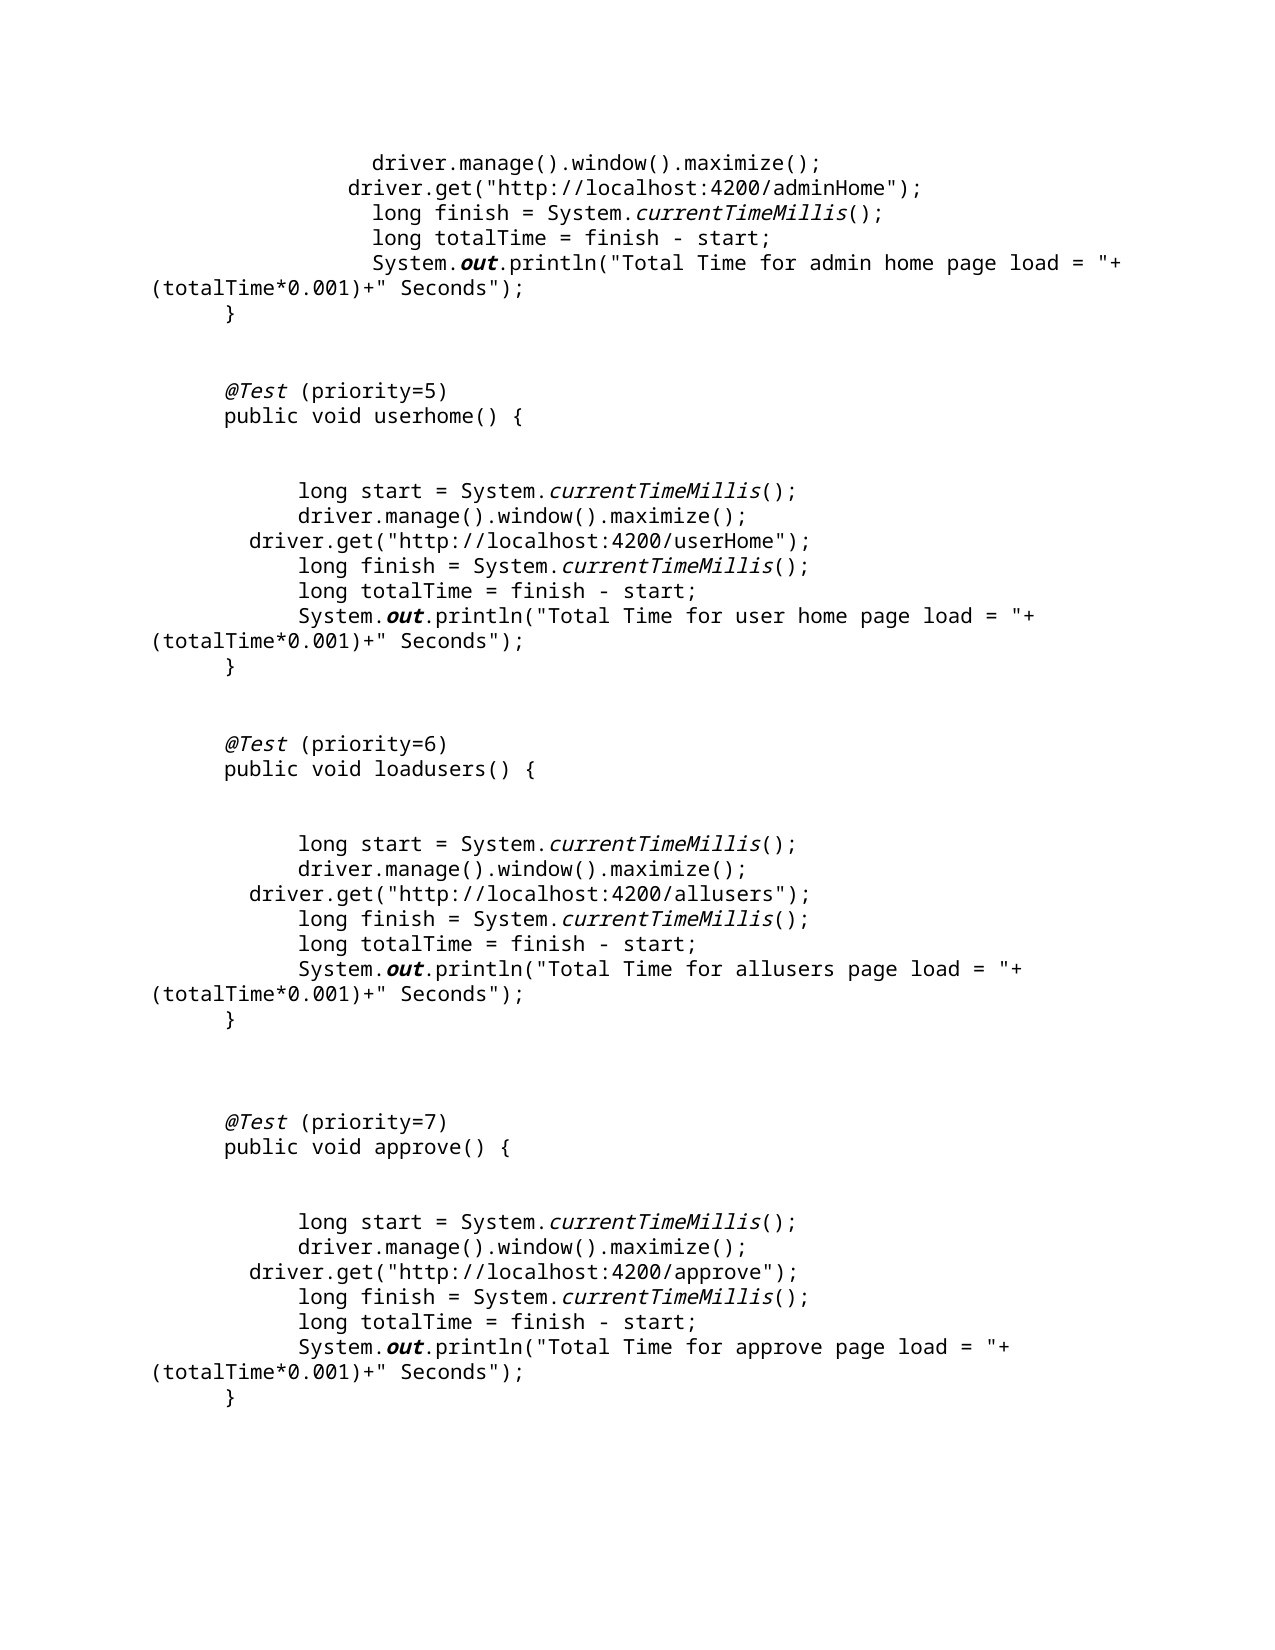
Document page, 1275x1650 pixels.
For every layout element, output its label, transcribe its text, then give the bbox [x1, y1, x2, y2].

text long start = System.currentTimeMillis(); [150, 478, 1125, 503]
text public void userhome() { [150, 403, 1125, 428]
text long start = System.currentTimeMillis(); [150, 831, 1125, 856]
text @Test (priority=5) [150, 378, 1125, 403]
text public void approve() { [150, 1134, 1125, 1159]
text System.out.println("Total Time for approve page load = "+(totalTime*0.001)+" Seconds"); [150, 1334, 1125, 1384]
text long totalTime = finish - start; [150, 225, 1125, 250]
text @Test (priority=7) [150, 1109, 1125, 1134]
text driver.manage().window().maximize(); [150, 1234, 1125, 1259]
text driver.get("http://localhost:4200/adminHome"); [150, 175, 1125, 200]
text } [150, 1006, 1125, 1031]
text driver.manage().window().maximize(); [150, 503, 1125, 528]
text driver.get("http://localhost:4200/allusers"); [150, 881, 1125, 906]
text long finish = System.currentTimeMillis(); [150, 553, 1125, 578]
text driver.get("http://localhost:4200/approve"); [150, 1259, 1125, 1284]
text long totalTime = finish - start; [150, 1309, 1125, 1334]
text long finish = System.currentTimeMillis(); [150, 1284, 1125, 1309]
text System.out.println("Total Time for admin home page load = "+(totalTime*0.001)+" Seconds"); [150, 250, 1125, 300]
text long finish = System.currentTimeMillis(); [150, 200, 1125, 225]
text driver.get("http://localhost:4200/userHome"); [150, 528, 1125, 553]
text @Test (priority=6) [150, 731, 1125, 756]
text long start = System.currentTimeMillis(); [150, 1209, 1125, 1234]
text long finish = System.currentTimeMillis(); [150, 906, 1125, 931]
text long totalTime = finish - start; [150, 931, 1125, 956]
text System.out.println("Total Time for user home page load = "+(totalTime*0.001)+" Seconds"); [150, 603, 1125, 653]
text driver.manage().window().maximize(); [150, 856, 1125, 881]
text } [150, 300, 1125, 325]
text System.out.println("Total Time for allusers page load = "+(totalTime*0.001)+" Seconds"); [150, 956, 1125, 1006]
text driver.manage().window().maximize(); [150, 150, 1125, 175]
text } [150, 653, 1125, 678]
text long totalTime = finish - start; [150, 578, 1125, 603]
text } [150, 1384, 1125, 1409]
text public void loadusers() { [150, 756, 1125, 781]
